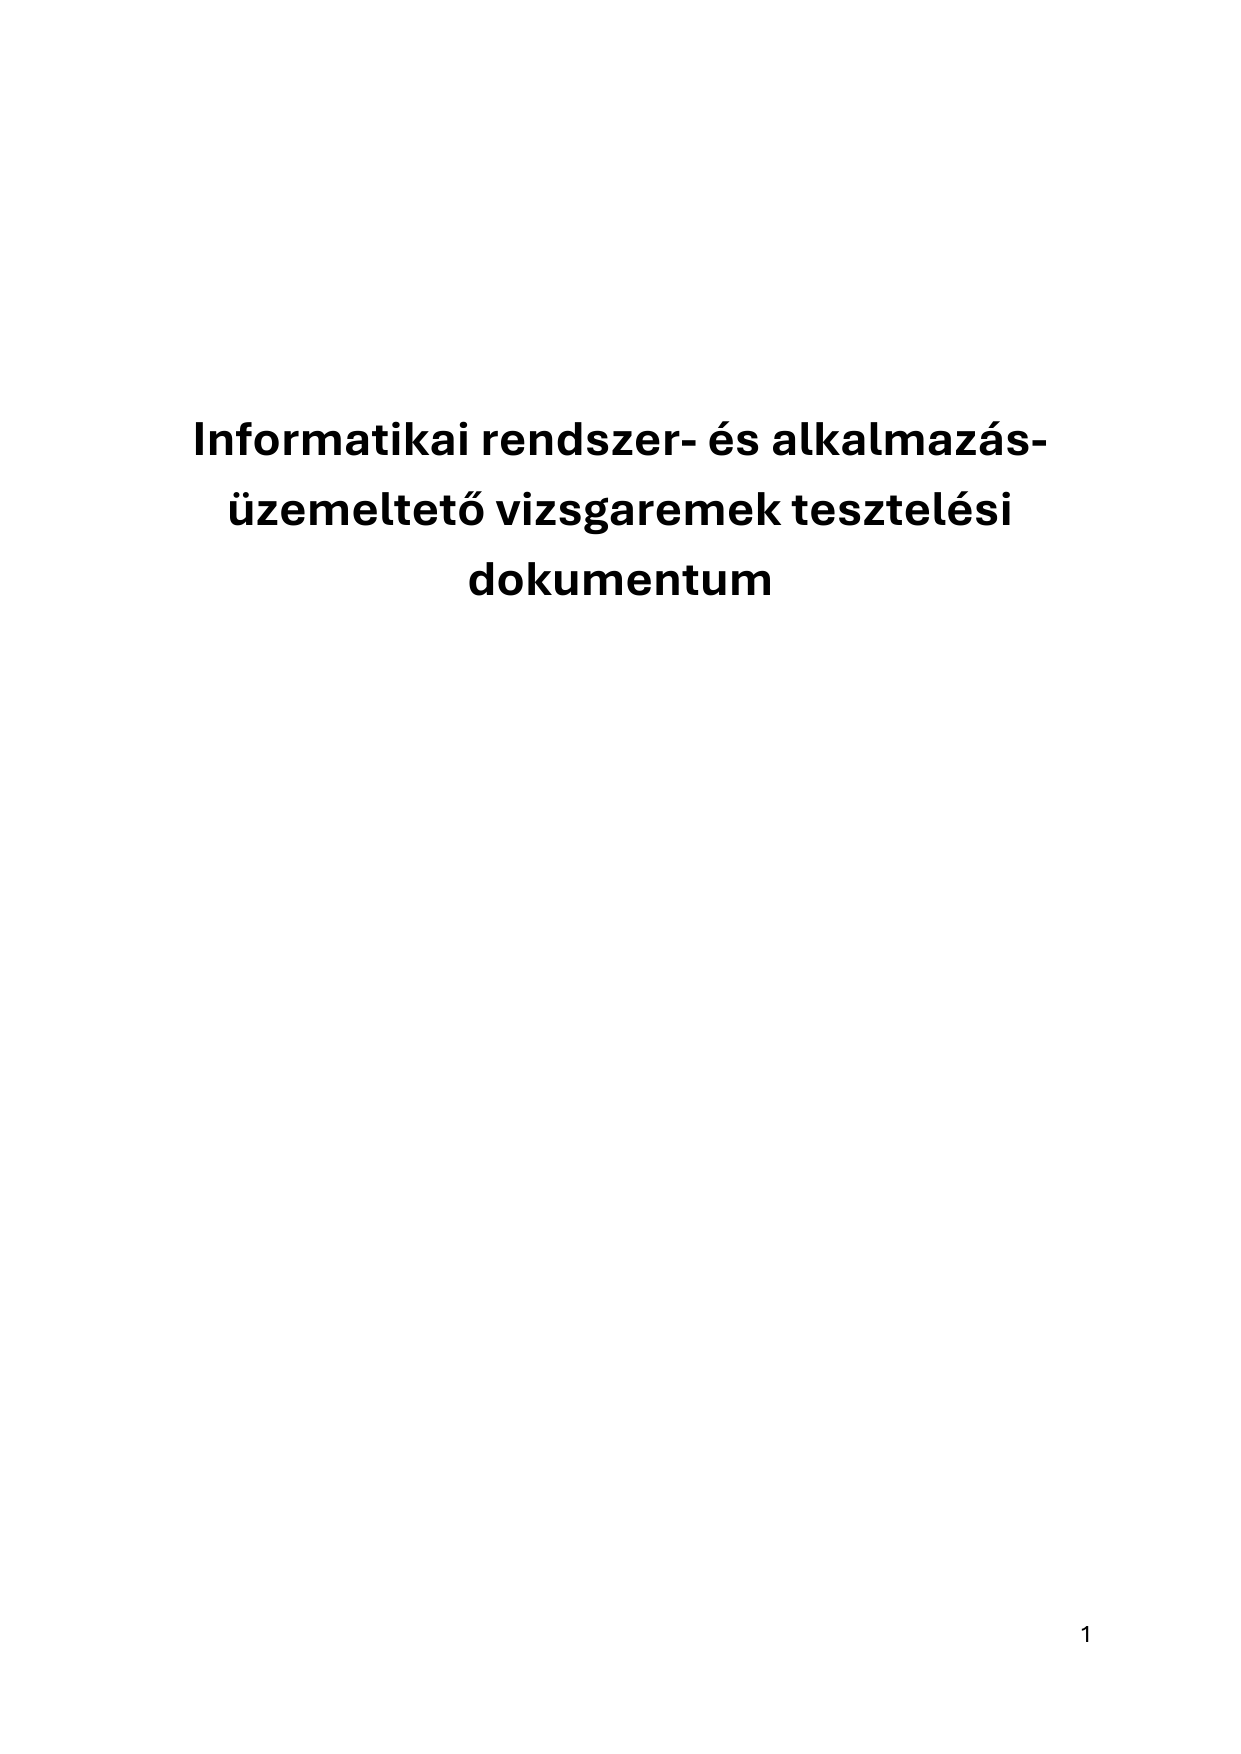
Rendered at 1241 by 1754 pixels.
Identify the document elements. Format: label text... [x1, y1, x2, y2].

text Informatikai rendszer- és alkalmazás-üzemeltető vizsgaremek tesztelési dokumentum [148, 408, 1093, 609]
